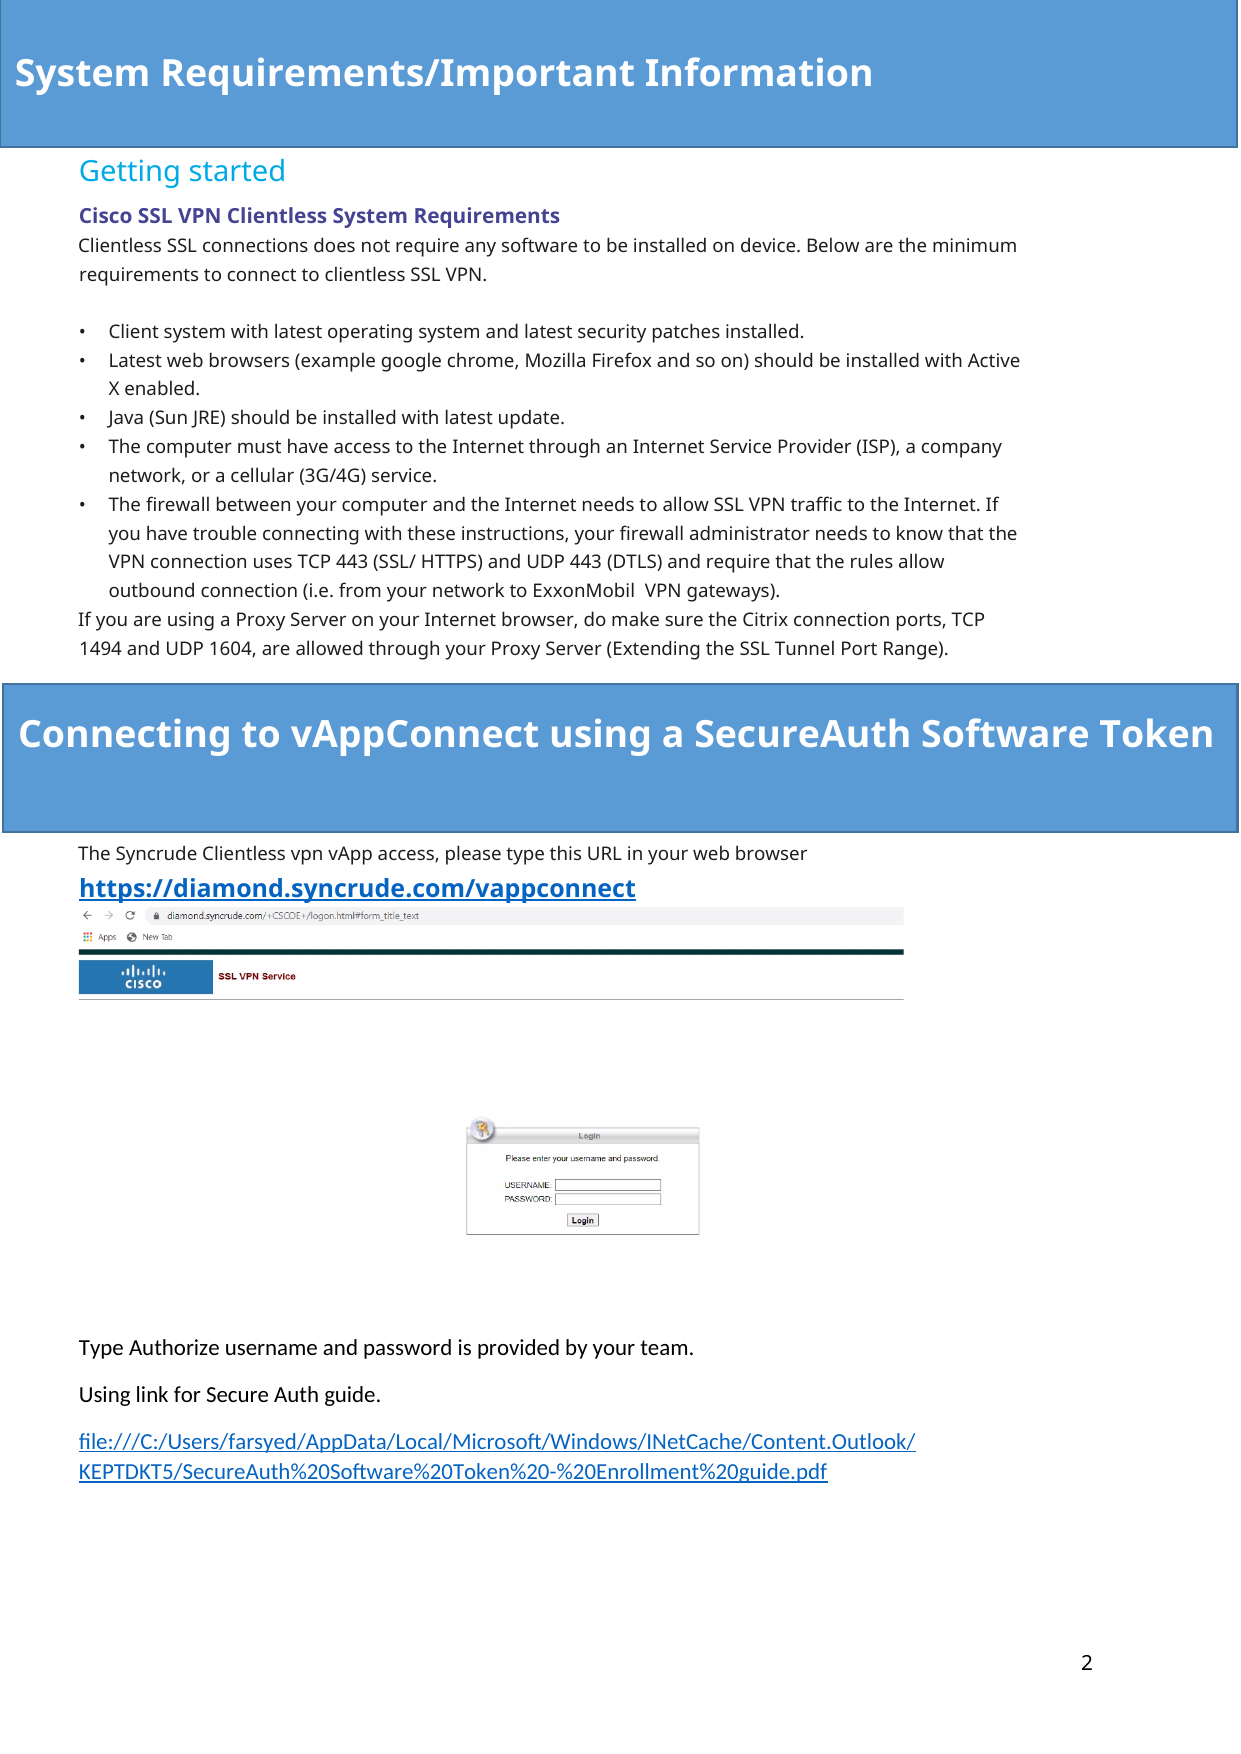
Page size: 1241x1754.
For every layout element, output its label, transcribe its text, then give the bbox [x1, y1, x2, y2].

subtitle Cisco SSL VPN Clientless System Requirements [79, 202, 1028, 230]
list Client system with latest operating system and latest security patches installed. [79, 318, 1028, 344]
text Getting started [79, 150, 1028, 190]
list The computer must have access to the Internet through an Internet Service Provider (ISP), a company network, or a cellular (3G/4G) service. [79, 433, 1028, 488]
text file:///C:/Users/farsyed/AppData/Local/Microsoft/Windows/INetCache/Content.Outlook/KEPTDKT5/SecureAuth%20Software%20Token%20-%20Enrollment%20guide.pdf [79, 1427, 1028, 1485]
text Clientless SSL connections does not require any software to be installed on device. Below are the minimum requirements to connect to clientless SSL VPN. [78, 233, 1028, 287]
list Java (Sun JRE) should be installed with latest update. [79, 404, 1028, 430]
picture [78, 907, 904, 1281]
list Latest web browsers (example google chrome, Mozilla Firefox and so on) should be installed with Active X enabled. [79, 347, 1028, 401]
text Type Authorize username and password is provided by your team. [79, 1333, 1028, 1361]
list The firewall between your computer and the Internet needs to allow SSL VPN traffic to the Internet. If you have trouble connecting with these instructions, your firewall administrator needs to know that the VPN connection uses TCP 443 (SSL/ HTTPS) and UDP 443 (DTLS) and require that the rules allow outbound connection (i.e. from your network to ExxonMobil VPN gateways). [79, 491, 1028, 603]
text Using link for Secure Auth guide. [79, 1380, 1028, 1408]
text If you are using a Proxy Server on your Internet browser, do make sure the Citrix connection ports, TCP 1494 and UDP 1604, are allowed through your Proxy Server (Extending the SSL Tunnel Port Range). [78, 606, 1028, 660]
